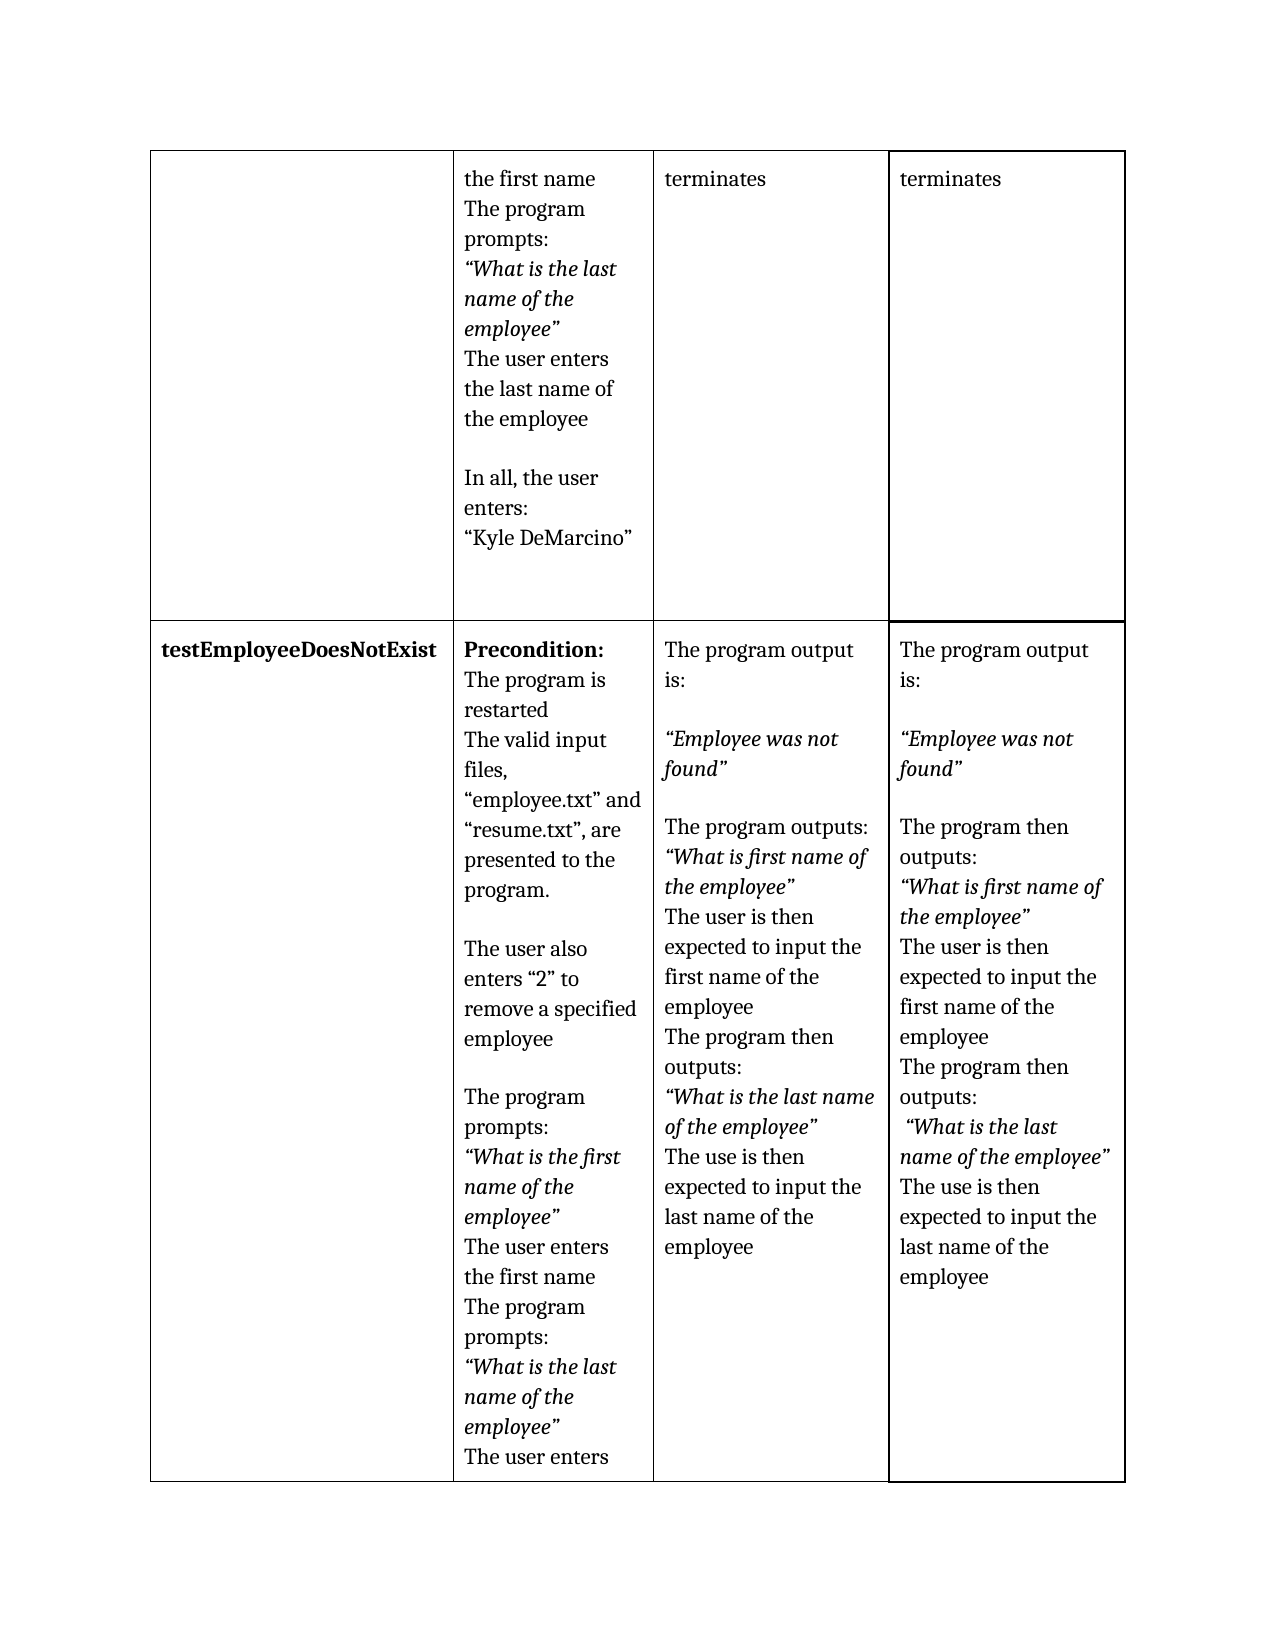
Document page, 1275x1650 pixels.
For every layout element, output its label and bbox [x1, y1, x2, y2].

table_cell [890, 623, 1124, 1481]
table_cell [151, 621, 453, 1481]
table_cell [890, 152, 1124, 620]
table_cell [654, 621, 888, 1481]
table_cell [454, 151, 653, 620]
table_cell [654, 151, 888, 620]
table_cell [454, 621, 653, 1481]
table_cell [151, 151, 453, 620]
